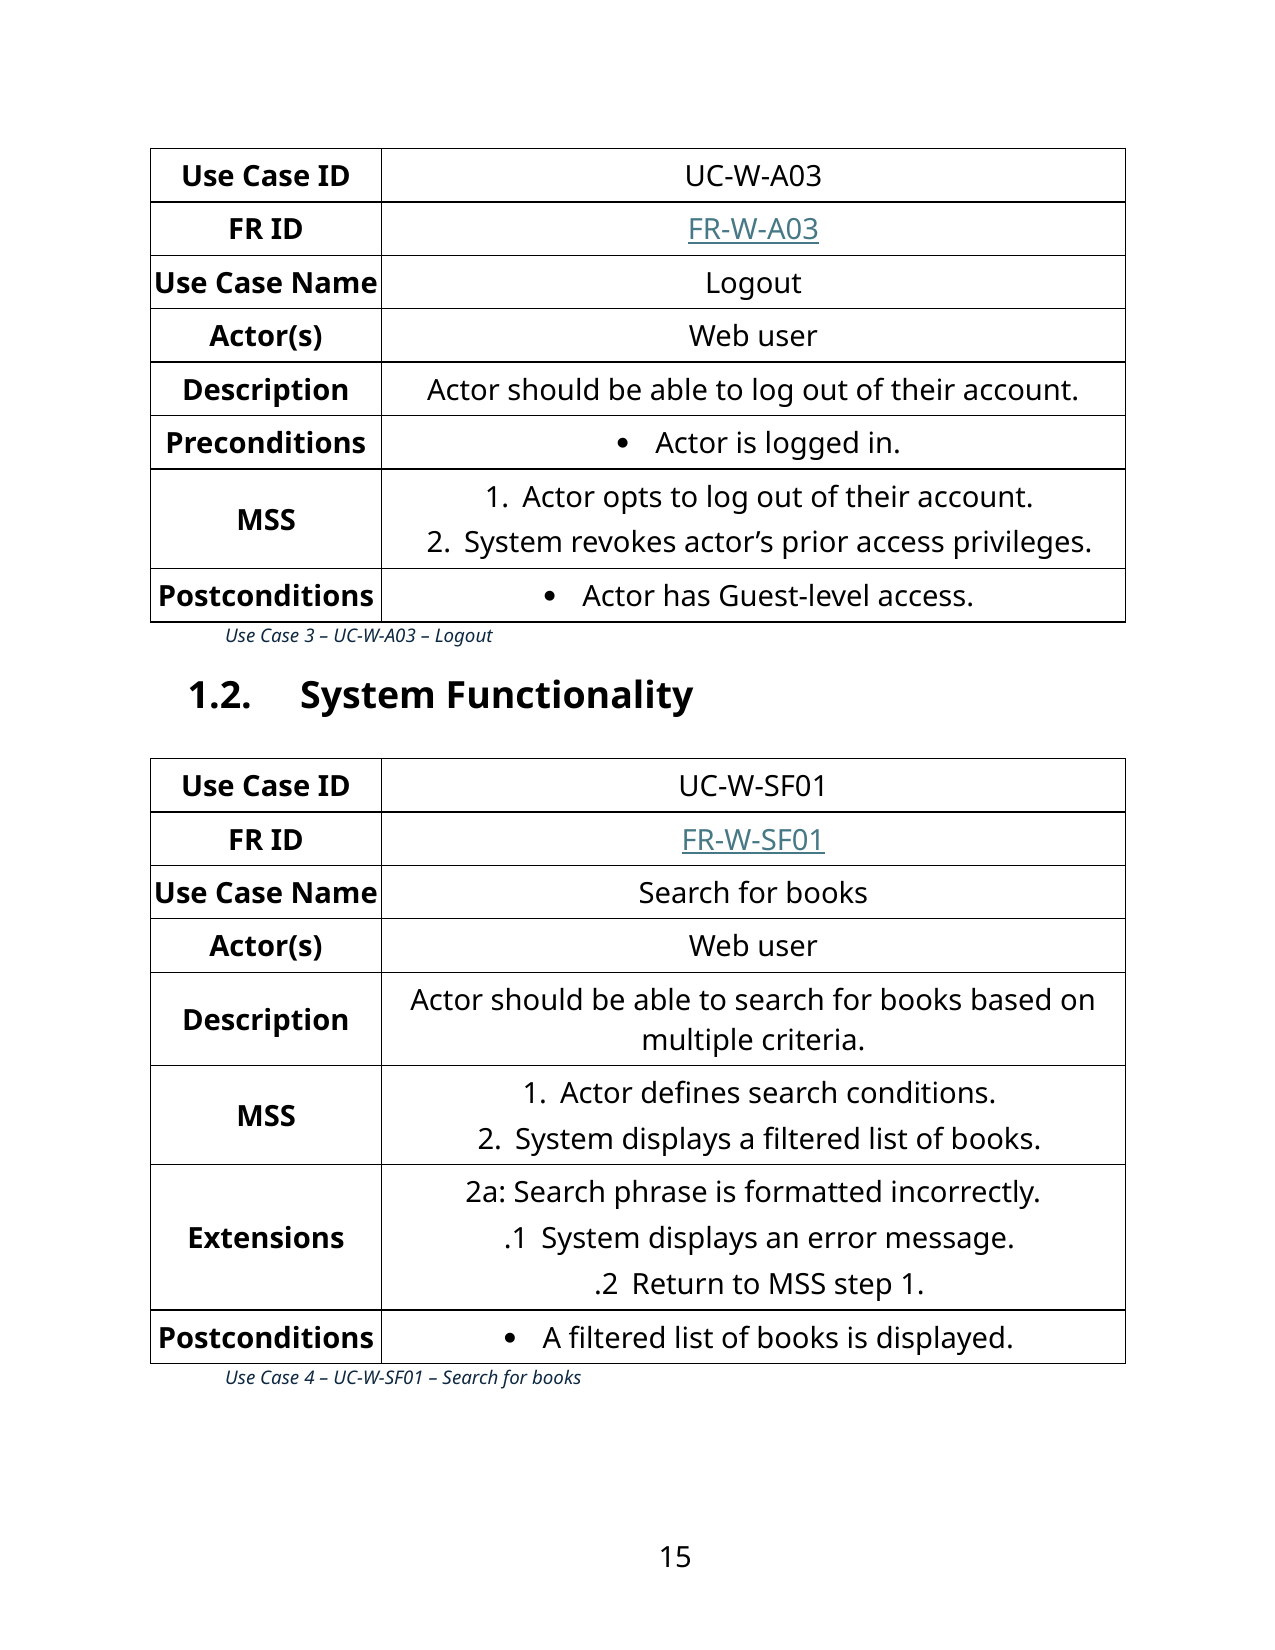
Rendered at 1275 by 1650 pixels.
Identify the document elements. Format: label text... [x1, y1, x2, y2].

text Use Case 4 – UC-W-SF01 – Search for books [150, 1364, 1125, 1389]
table_cell Actor is logged in. [382, 416, 1125, 468]
table_cell FR-W-SF01 [382, 813, 1125, 865]
table_cell Web user [382, 919, 1125, 972]
table_cell Logout [382, 256, 1125, 308]
table_cell A filtered list of books is displayed. [382, 1311, 1125, 1363]
table_header Use Case ID [151, 149, 381, 201]
table_cell Search for books [382, 866, 1125, 918]
table_header Use Case ID [151, 759, 381, 811]
table_cell MSS [151, 1066, 381, 1164]
text Use Case 3 – UC-W-A03 – Logout [150, 623, 1125, 648]
table_header UC-W-A03 [382, 149, 1125, 201]
table_cell FR ID [151, 203, 381, 254]
table_cell Actor has Guest-level access. [382, 569, 1125, 621]
table_header UC-W-SF01 [382, 759, 1125, 811]
table_cell Description [151, 363, 381, 415]
table_cell Actor defines search conditions. System displays a filtered list of books. [382, 1066, 1125, 1164]
table_cell FR-W-A03 [382, 203, 1125, 254]
table_cell MSS [151, 470, 381, 568]
table_cell Postconditions [151, 569, 381, 621]
table_cell Actor should be able to log out of their account. [382, 363, 1125, 415]
table_cell Preconditions [151, 416, 381, 468]
table_cell FR ID [151, 813, 381, 865]
subtitle System Functionality [187, 669, 1125, 720]
table_cell Use Case Name [151, 866, 381, 918]
table_cell 2a: Search phrase is formatted incorrectly. System displays an error message. Return to MSS step 1. [382, 1165, 1125, 1309]
table_cell Description [151, 973, 381, 1065]
table_cell Use Case Name [151, 256, 381, 308]
table_cell Actor(s) [151, 919, 381, 972]
table_cell Actor opts to log out of their account. System revokes actor’s prior access privileges. [382, 470, 1125, 568]
table_cell Actor(s) [151, 309, 381, 361]
table_cell Postconditions [151, 1311, 381, 1363]
table_cell Web user [382, 309, 1125, 361]
table_cell Actor should be able to search for books based on multiple criteria. [382, 973, 1125, 1065]
table_cell Extensions [151, 1165, 381, 1309]
